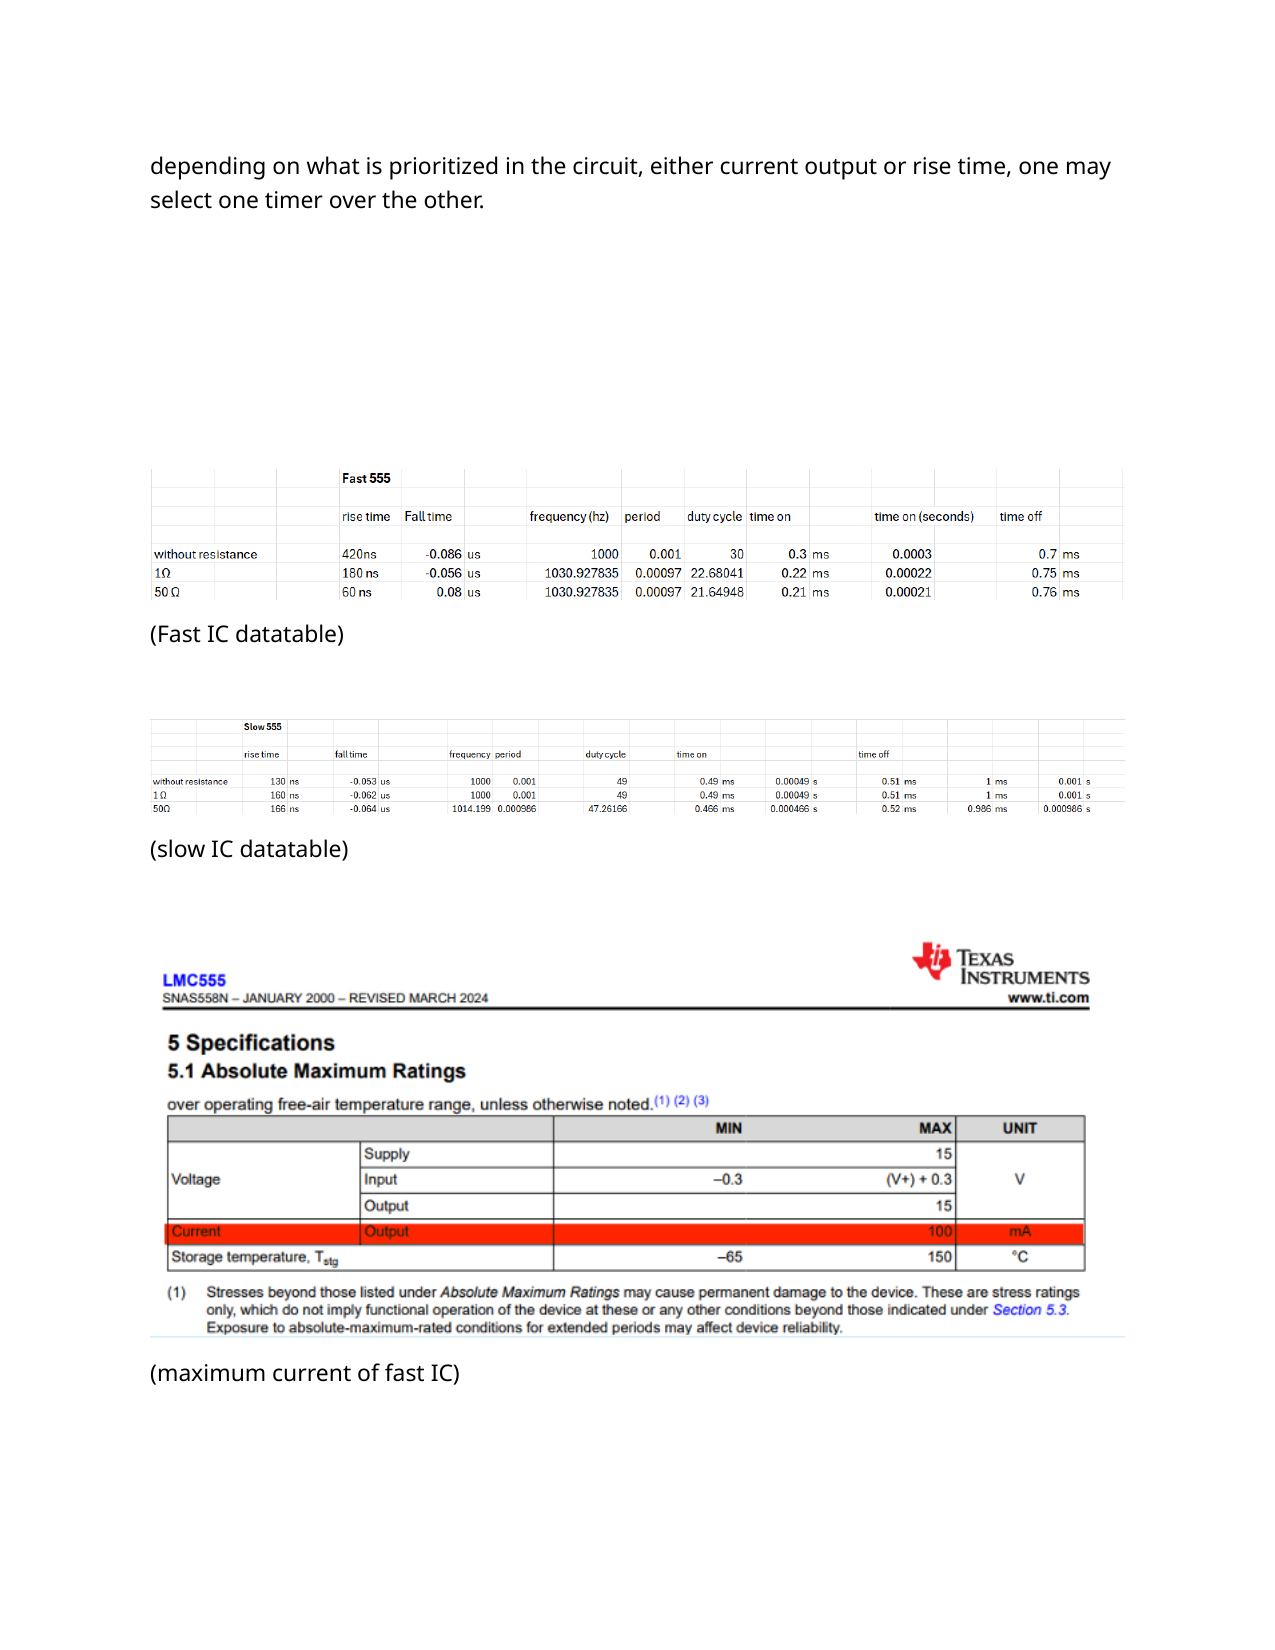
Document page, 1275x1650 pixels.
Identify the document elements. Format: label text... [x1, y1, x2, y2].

picture [150, 469, 1125, 600]
picture [150, 934, 1125, 1339]
text (slow IC datatable) [150, 833, 1125, 864]
text (maximum current of fast IC) [150, 1357, 1125, 1388]
picture [150, 719, 1125, 814]
text (Fast IC datatable) [150, 618, 1125, 650]
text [150, 150, 1125, 215]
